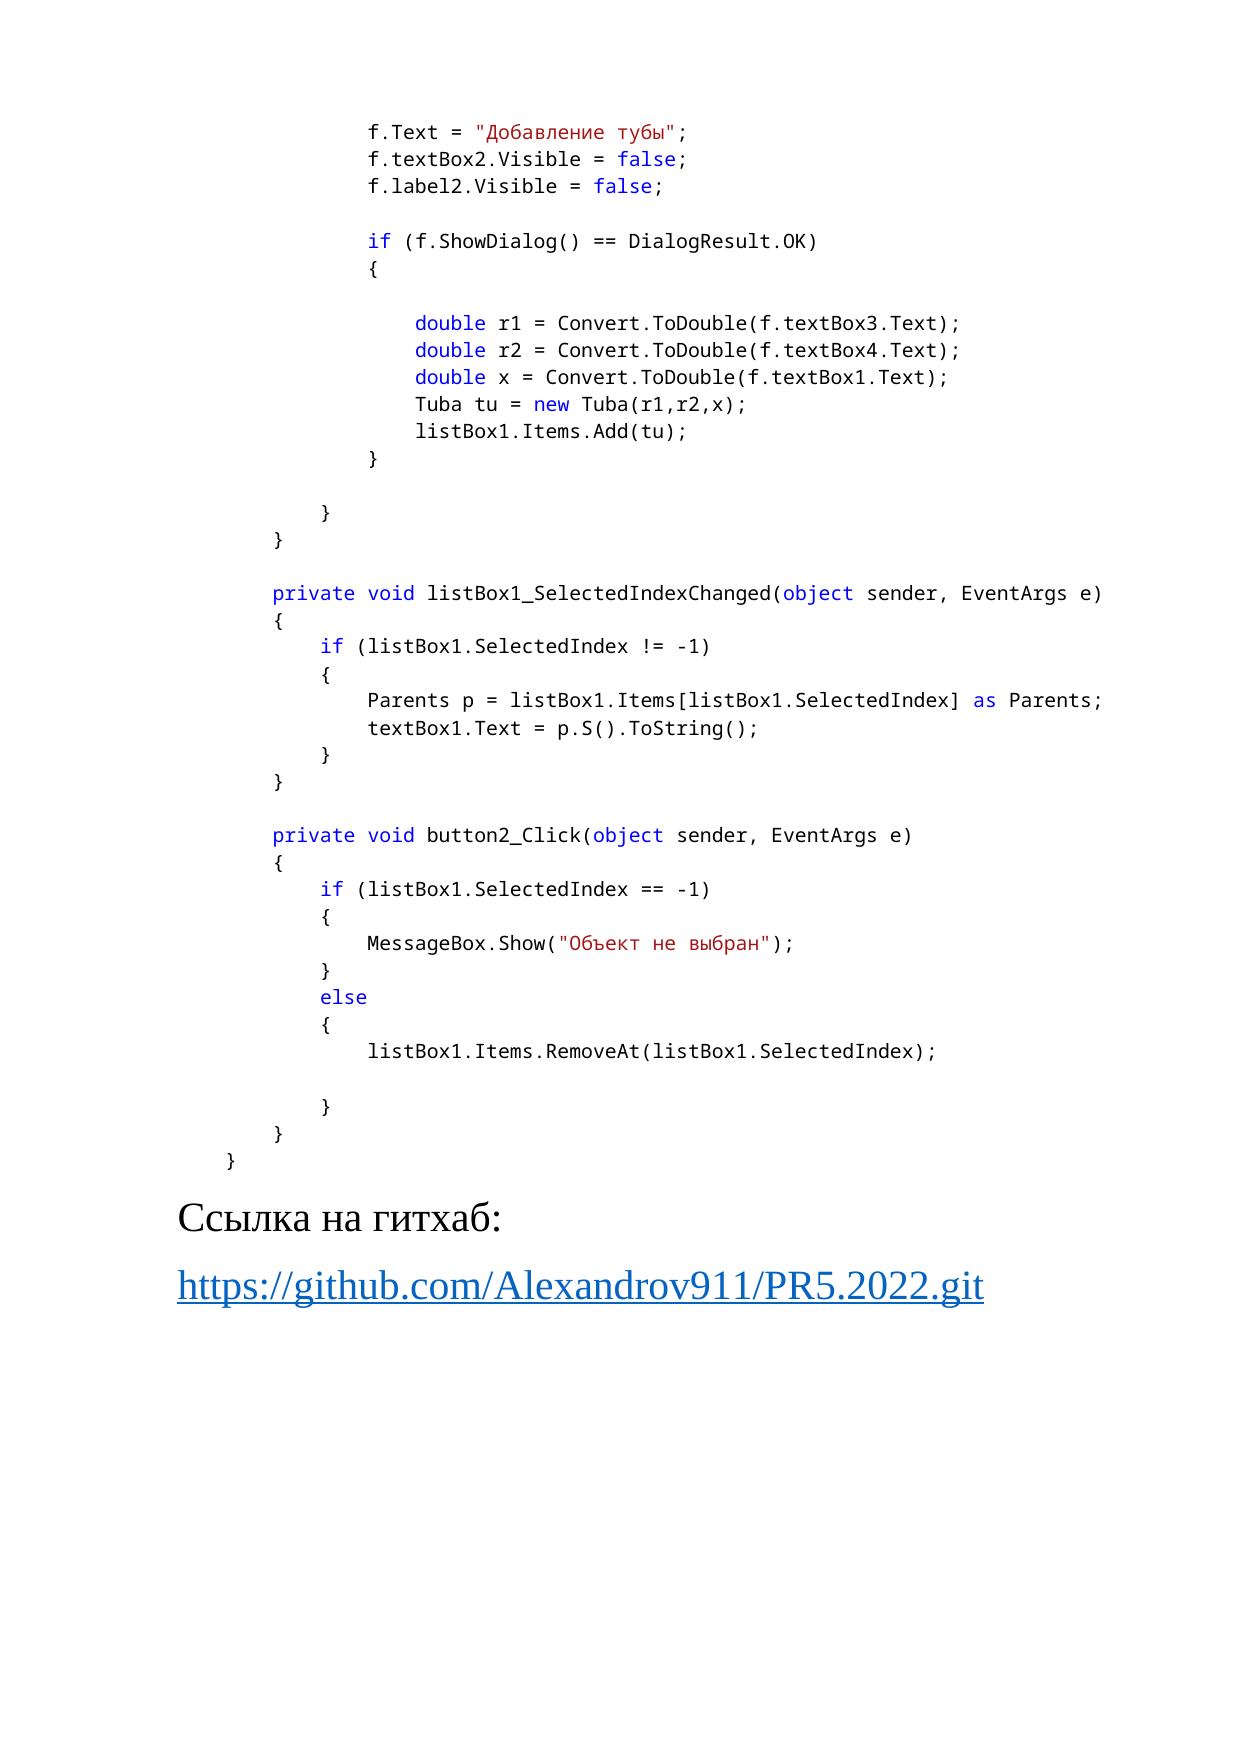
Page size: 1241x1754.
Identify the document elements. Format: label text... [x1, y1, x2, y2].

text Tuba tu = new Tuba(r1,r2,x); [177, 390, 1152, 417]
text f.textBox2.Visible = false; [177, 145, 1152, 172]
text } [177, 525, 1152, 552]
text } [177, 444, 1152, 471]
text listBox1.Items.Add(tu); [177, 417, 1152, 444]
text { [177, 1011, 1152, 1037]
text Ссылка на гитхаб: [177, 1192, 1152, 1240]
text } [177, 741, 1152, 768]
text private void listBox1_SelectedIndexChanged(object sender, EventArgs e) [177, 579, 1152, 606]
text private void button2_Click(object sender, EventArgs e) [177, 822, 1152, 849]
text https://github.com/Alexandrov911/PR5.2022.git [177, 1261, 1152, 1308]
text double x = Convert.ToDouble(f.textBox1.Text); [177, 363, 1152, 390]
text f.Text = "Добавление тубы"; [177, 118, 1152, 145]
text if (f.ShowDialog() == DialogResult.OK) [177, 227, 1152, 254]
text double r2 = Convert.ToDouble(f.textBox4.Text); [177, 336, 1152, 363]
text f.label2.Visible = false; [177, 172, 1152, 199]
text if (listBox1.SelectedIndex == -1) [177, 876, 1152, 903]
text { [177, 849, 1152, 876]
text { [177, 254, 1152, 281]
text if (listBox1.SelectedIndex != -1) [177, 633, 1152, 660]
text } [177, 1146, 1152, 1173]
text textBox1.Text = p.S().ToString(); [177, 714, 1152, 741]
text double r1 = Convert.ToDouble(f.textBox3.Text); [177, 309, 1152, 336]
text { [177, 903, 1152, 929]
text else [177, 983, 1152, 1011]
text } [177, 1119, 1152, 1146]
text } [177, 957, 1152, 983]
text listBox1.Items.RemoveAt(listBox1.SelectedIndex); [177, 1037, 1152, 1064]
text MessageBox.Show("Объект не выбран"); [177, 929, 1152, 957]
text } [177, 498, 1152, 525]
text { [177, 606, 1152, 633]
text Parents p = listBox1.Items[listBox1.SelectedIndex] as Parents; [177, 687, 1152, 714]
text } [177, 768, 1152, 795]
text } [177, 1092, 1152, 1119]
text { [177, 660, 1152, 687]
